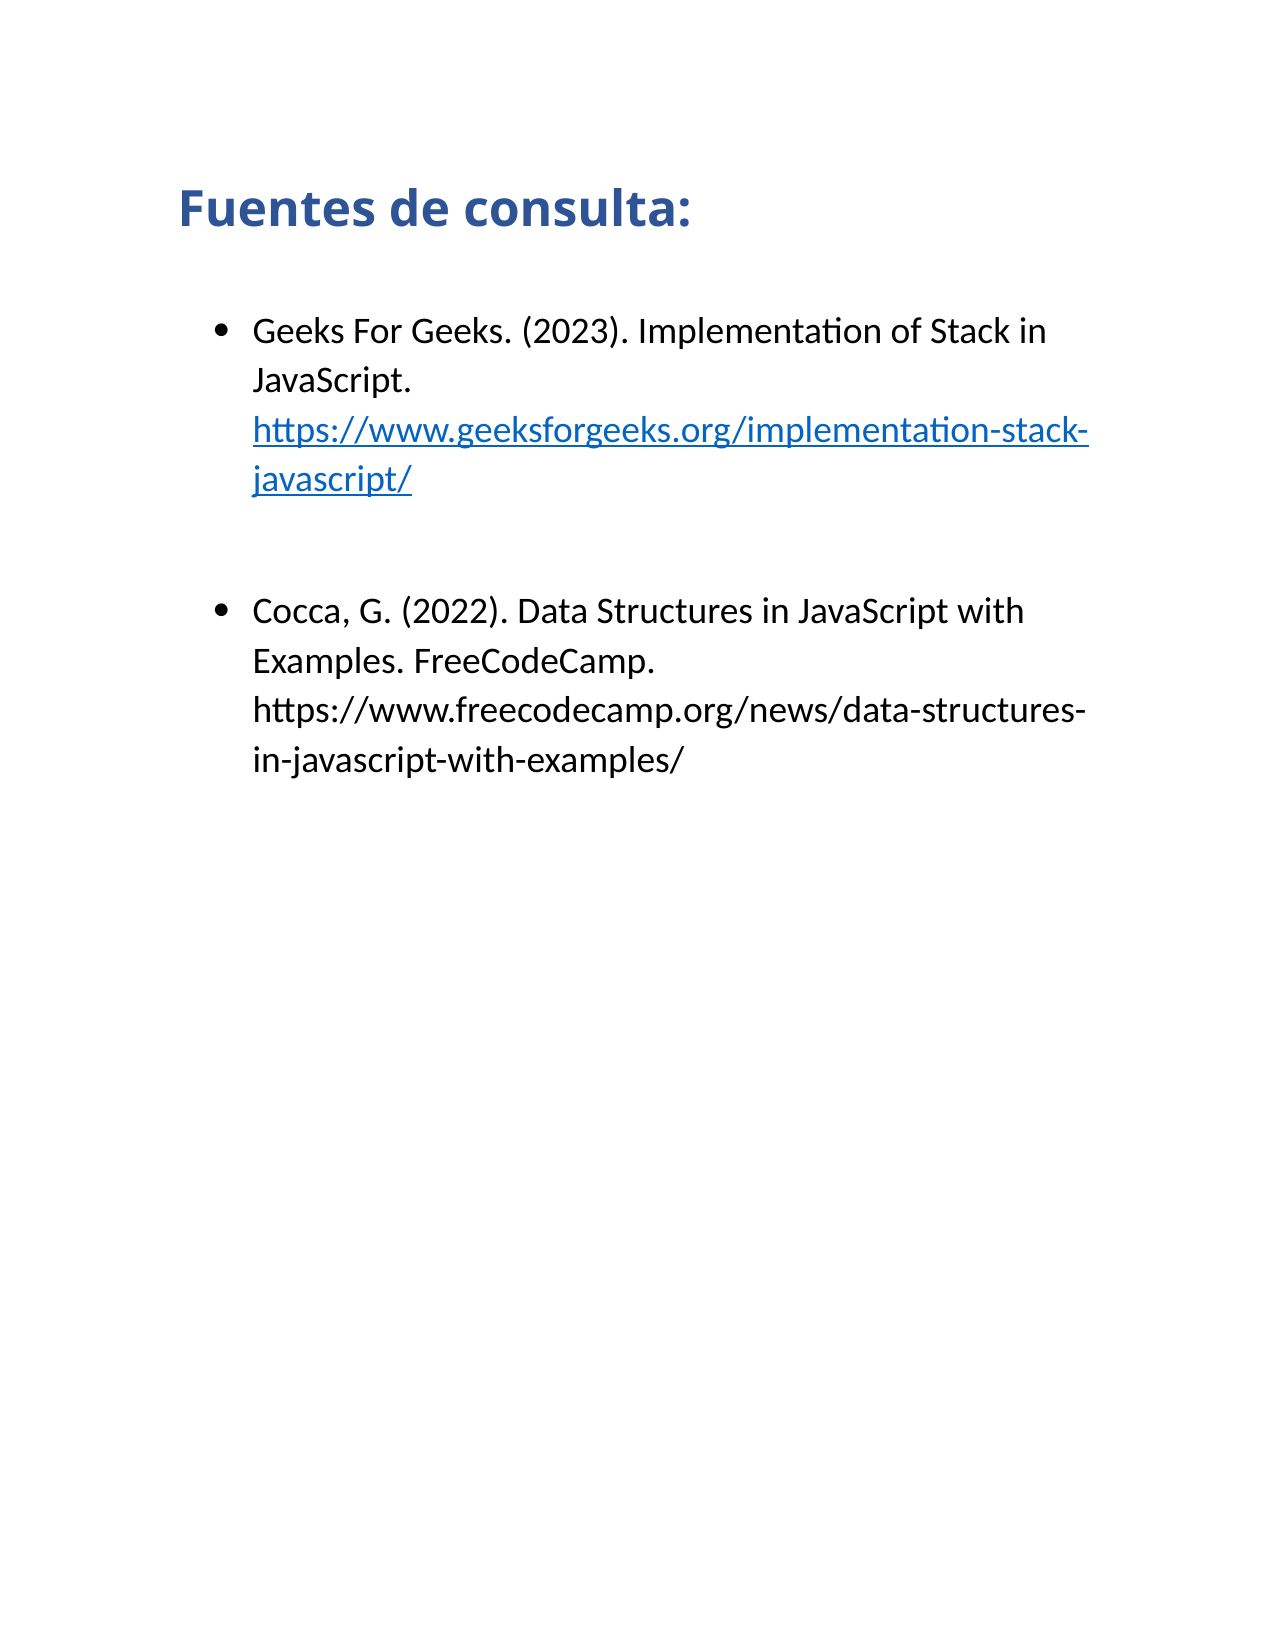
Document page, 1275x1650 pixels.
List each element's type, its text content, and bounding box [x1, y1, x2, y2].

list Geeks For Geeks. (2023). Implementation of Stack in JavaScript. https://www.geeksforgeeks.org/implementation-stack-javascript/ [215, 307, 1098, 501]
list Cocca, G. (2022). Data Structures in JavaScript with Examples. FreeCodeCamp. https://www.freecodecamp.org/news/data-structures-in-javascript-with-examples/ [215, 587, 1098, 782]
subtitle Fuentes de consulta: [177, 173, 1098, 241]
